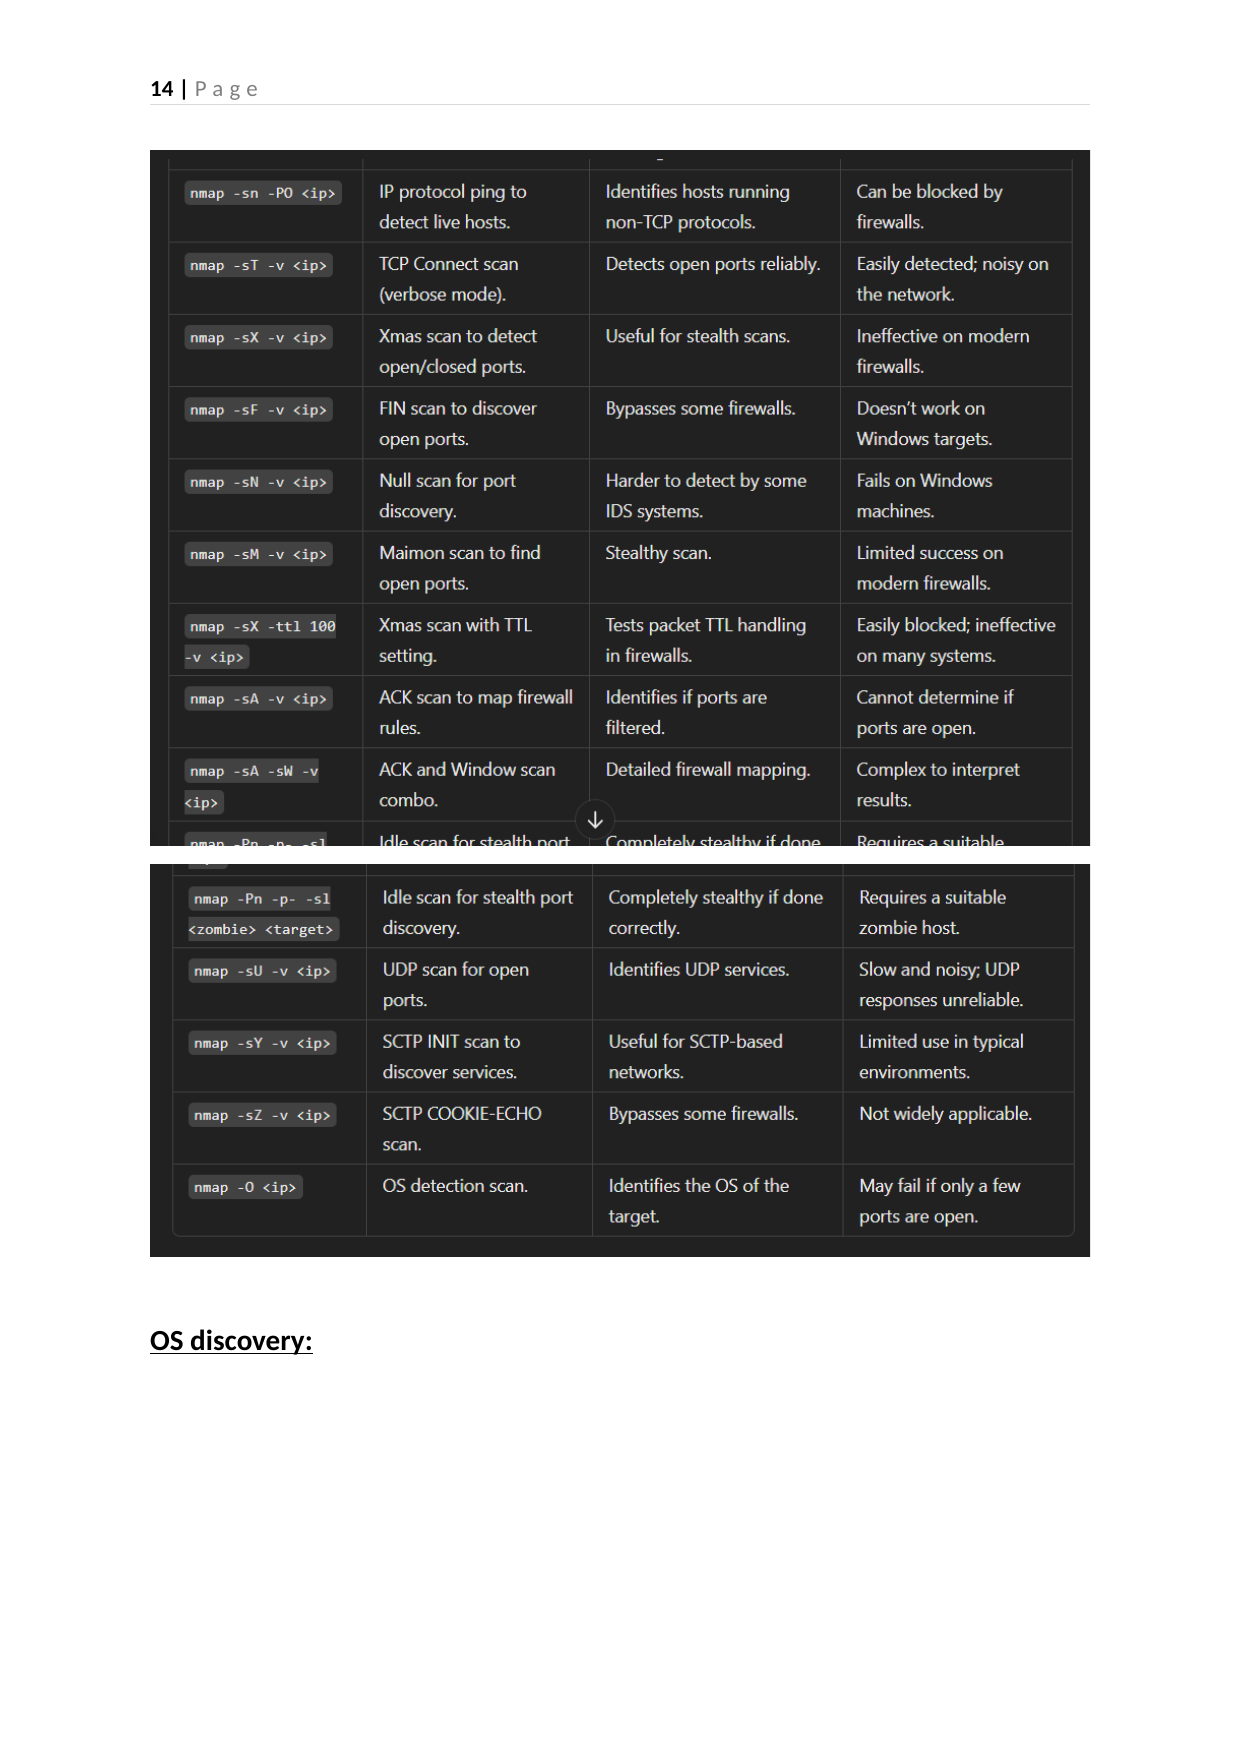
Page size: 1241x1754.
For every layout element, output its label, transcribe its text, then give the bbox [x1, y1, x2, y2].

picture [150, 150, 1091, 846]
text OS discovery: [150, 1322, 1090, 1358]
picture [150, 864, 1091, 1257]
